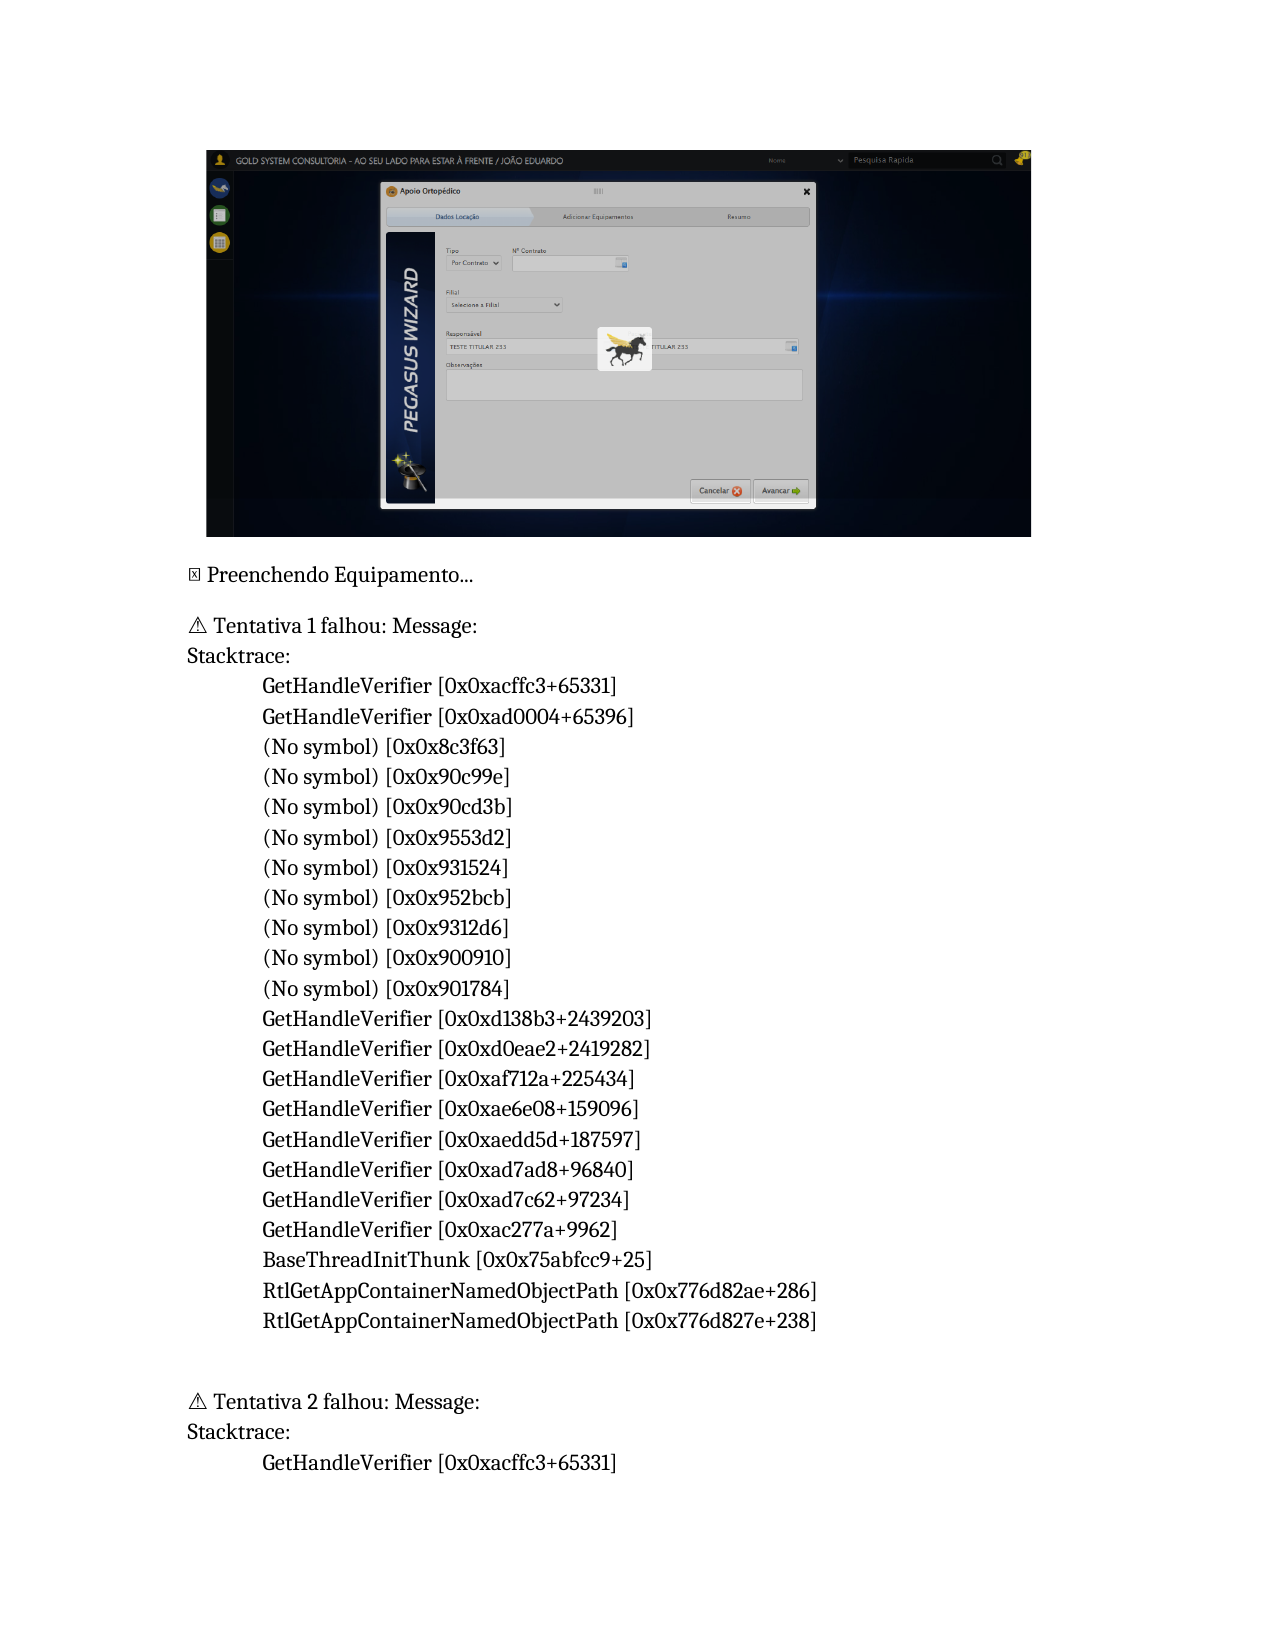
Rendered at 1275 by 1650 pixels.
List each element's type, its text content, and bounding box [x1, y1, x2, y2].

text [187, 1389, 1087, 1476]
picture [206, 150, 1032, 537]
text ⚠️ Tentativa 1 falhou: Message: Stacktrace: GetHandleVerifier [0x0xacffc3+65331] GetHandleVerifier [0x0xad0004+65396] (No symbol) [0x0x8c3f63] (No symbol) [0x0x90c99e] (No symbol) [0x0x90cd3b] (No symbol) [0x0x9553d2] (No symbol) [0x0x931524] (No symbol) [0x0x952bcb] (No symbol) [0x0x9312d6] (No symbol) [0x0x900910] (No symbol) [0x0x901784] GetHandleVerifier [0x0xd138b3+2439203] GetHandleVerifier [0x0xd0eae2+2419282] GetHandleVerifier [0x0xaf712a+225434] GetHandleVerifier [0x0xae6e08+159096] GetHandleVerifier [0x0xaedd5d+187597] GetHandleVerifier [0x0xad7ad8+96840] GetHandleVerifier [0x0xad7c62+97234] GetHandleVerifier [0x0xac277a+9962] BaseThreadInitThunk [0x0x75abfcc9+25] RtlGetAppContainerNamedObjectPath [0x0x776d82ae+286] RtlGetAppContainerNamedObjectPath [0x0x776d827e+238] [187, 613, 1087, 1364]
text 🔄 Preenchendo Equipamento... [187, 562, 1087, 588]
